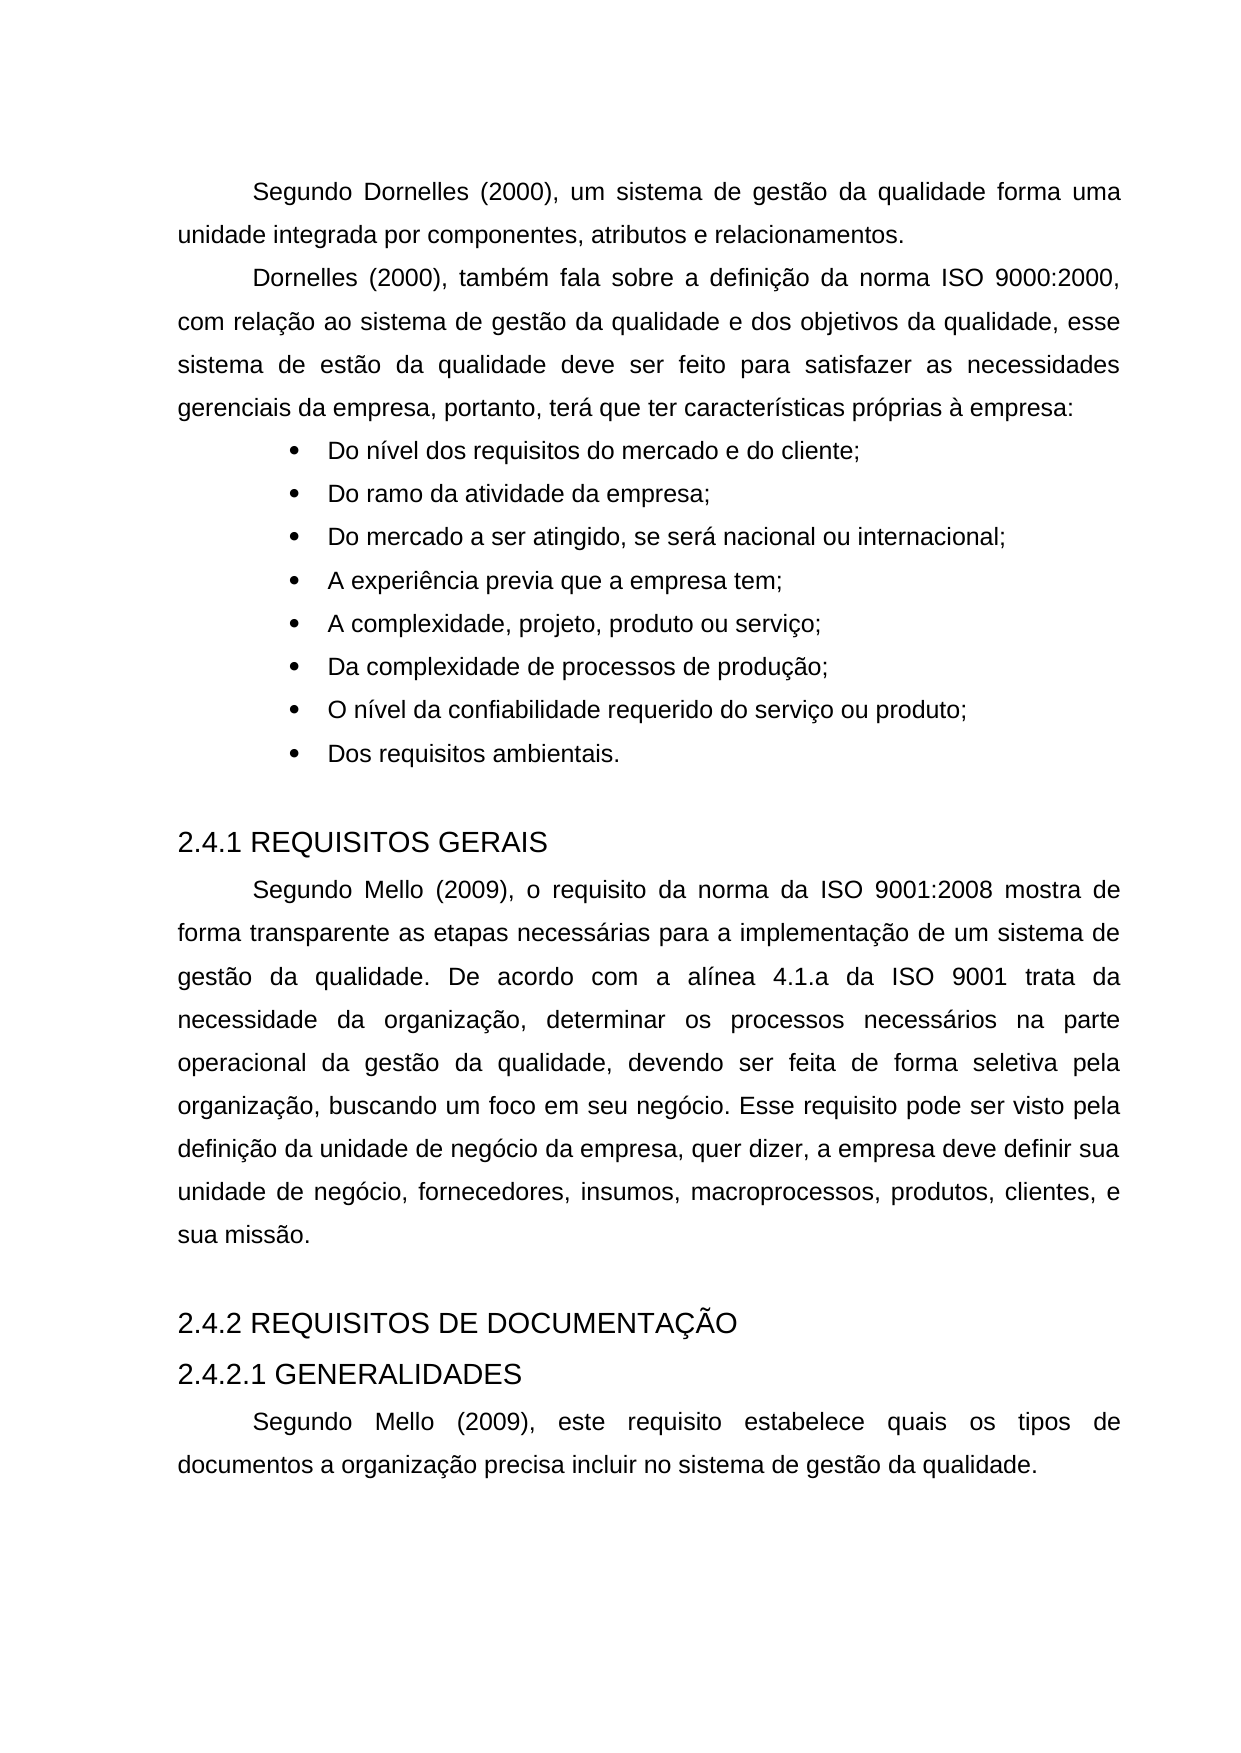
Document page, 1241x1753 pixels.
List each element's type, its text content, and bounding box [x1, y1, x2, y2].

text Dornelles (2000), também fala sobre a definição da norma ISO 9000:2000, com relação ao sistema de gestão da qualidade e dos objetivos da qualidade, esse sistema de estão da qualidade deve ser feito para satisfazer as necessidades gerenciais da empresa, portanto, terá que ter características próprias à empresa: [177, 263, 1122, 422]
text 2.4.2 Requisitos de documentação [177, 1306, 1122, 1340]
list Dos requisitos ambientais. [290, 738, 1122, 767]
list Do mercado a ser atingido, se será nacional ou internacional; [290, 522, 1122, 551]
list O nível da confiabilidade requerido do serviço ou produto; [290, 695, 1122, 724]
text 2.4.2.1 Generalidades [177, 1357, 1122, 1390]
list A complexidade, projeto, produto ou serviço; [290, 609, 1122, 638]
text Segundo Dornelles (2000), um sistema de gestão da qualidade forma uma unidade integrada por componentes, atributos e relacionamentos. [177, 177, 1122, 249]
list Da complexidade de processos de produção; [290, 652, 1122, 681]
text Segundo Mello (2009), o requisito da norma da ISO 9001:2008 mostra de forma transparente as etapas necessárias para a implementação de um sistema de gestão da qualidade. De acordo com a alínea 4.1.a da ISO 9001 trata da necessidade da organização, determinar os processos necessários na parte operacional da gestão da qualidade, devendo ser feita de forma seletiva pela organização, buscando um foco em seu negócio. Esse requisito pode ser visto pela definição da unidade de negócio da empresa, quer dizer, a empresa deve definir sua unidade de negócio, fornecedores, insumos, macroprocessos, produtos, clientes, e sua missão. [177, 875, 1122, 1249]
list Do nível dos requisitos do mercado e do cliente; [290, 436, 1122, 465]
text 2.4.1 REQUISITOS GERAIS [177, 825, 1122, 858]
list Do ramo da atividade da empresa; [290, 479, 1122, 508]
list A experiência previa que a empresa tem; [290, 566, 1122, 594]
text Segundo Mello (2009), este requisito estabelece quais os tipos de documentos a organização precisa incluir no sistema de gestão da qualidade. [177, 1407, 1122, 1479]
